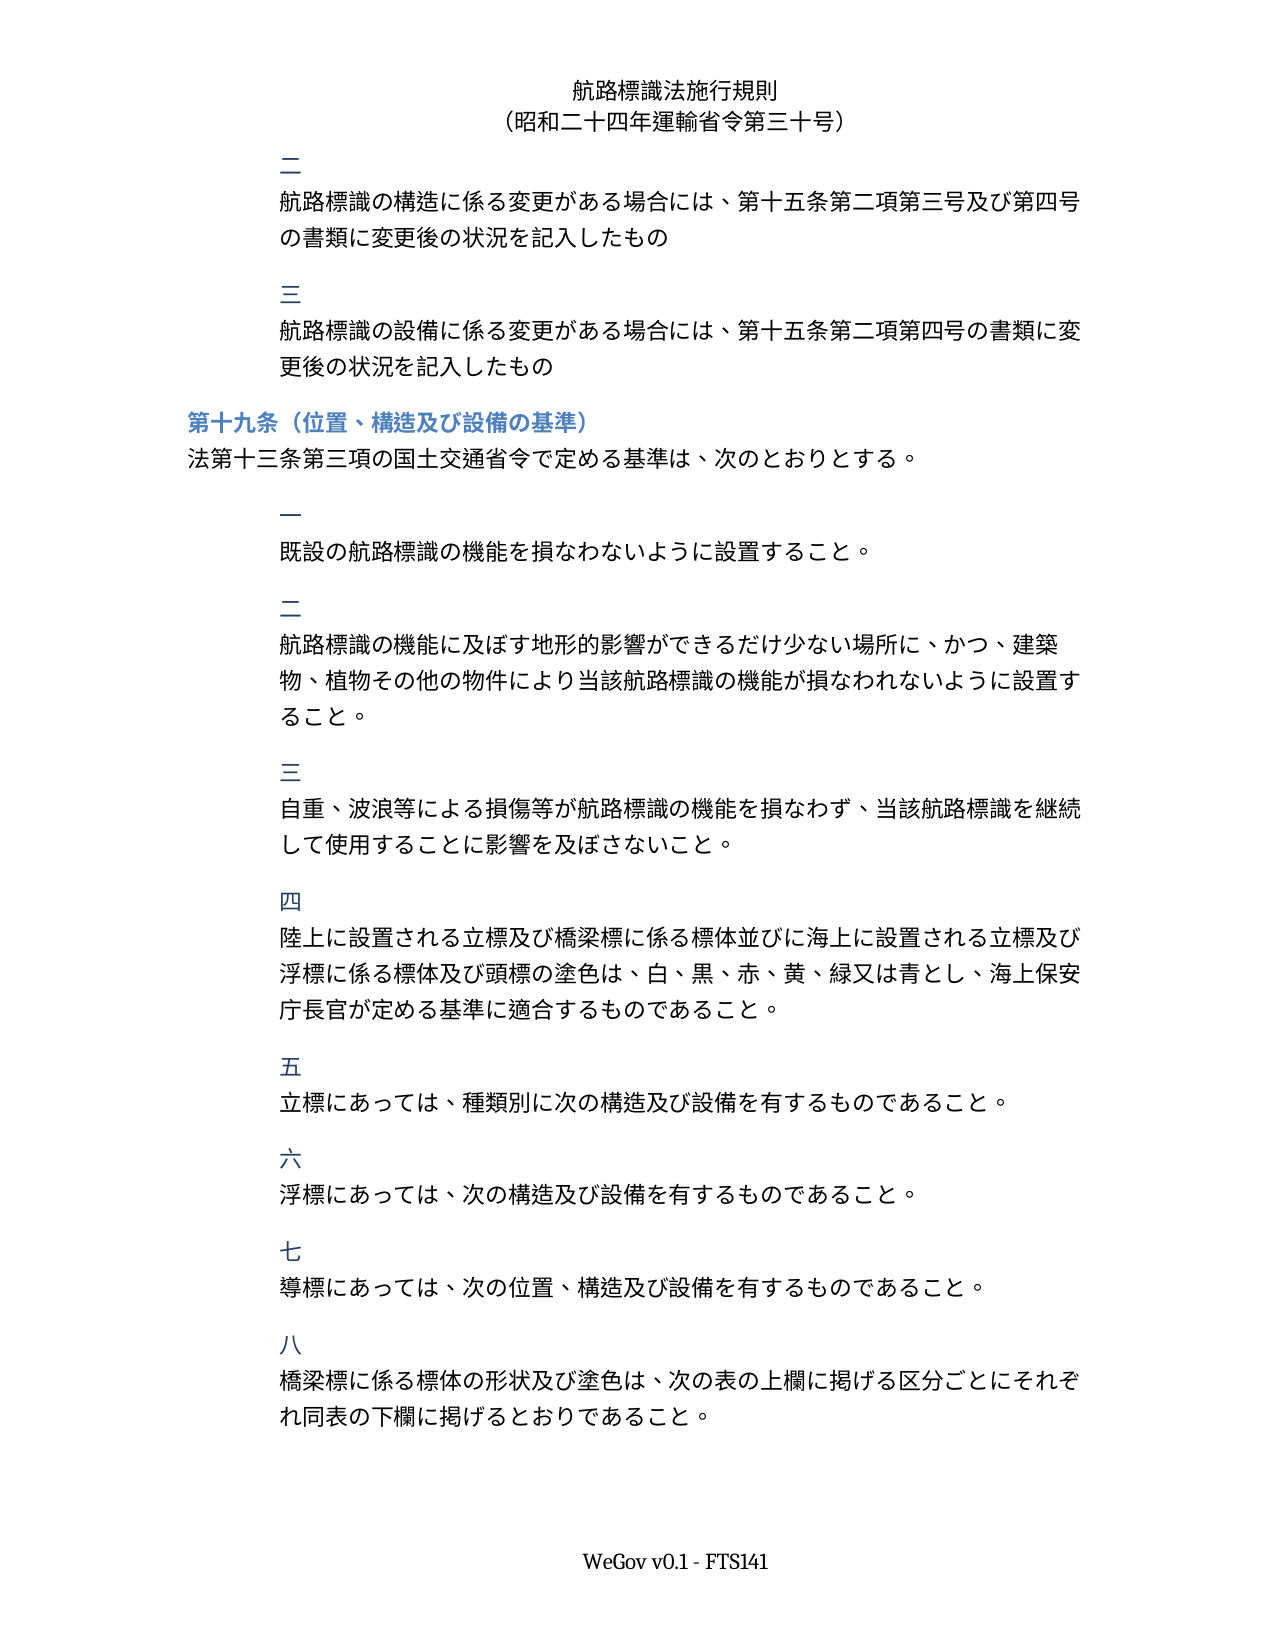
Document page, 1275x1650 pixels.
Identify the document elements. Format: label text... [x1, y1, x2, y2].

text 立標にあっては、種類別に次の構造及び設備を有するものであること。 [279, 1086, 1087, 1118]
subtitle 五 [279, 1051, 1087, 1082]
text 自重、波浪等による損傷等が航路標識の機能を損なわず、当該航路標識を継続して使用することに影響を及ぼさないこと。 [279, 793, 1087, 860]
text 航路標識の構造に係る変更がある場合には、第十五条第二項第三号及び第四号の書類に変更後の状況を記入したもの [279, 186, 1087, 253]
subtitle 七 [279, 1236, 1087, 1267]
text 航路標識の機能に及ぼす地形的影響ができるだけ少ない場所に、かつ、建築物、植物その他の物件により当該航路標識の機能が損なわれないように設置すること。 [279, 629, 1087, 732]
subtitle 一 [279, 500, 1087, 531]
subtitle 三 [279, 279, 1087, 310]
text 既設の航路標識の機能を損なわないように設置すること。 [279, 536, 1087, 567]
subtitle 八 [279, 1329, 1087, 1360]
text 橋梁標に係る標体の形状及び塗色は、次の表の上欄に掲げる区分ごとにそれぞれ同表の下欄に掲げるとおりであること。 [279, 1364, 1087, 1432]
text 陸上に設置される立標及び橋梁標に係る標体並びに海上に設置される立標及び浮標に係る標体及び頭標の塗色は、白、黒、赤、黄、緑又は青とし、海上保安庁長官が定める基準に適合するものであること。 [279, 922, 1087, 1025]
subtitle 二 [279, 593, 1087, 624]
subtitle 六 [279, 1143, 1087, 1174]
text 航路標識の設備に係る変更がある場合には、第十五条第二項第四号の書類に変更後の状況を記入したもの [279, 314, 1087, 382]
text 導標にあっては、次の位置、構造及び設備を有するものであること。 [279, 1272, 1087, 1303]
text 法第十三条第三項の国土交通省令で定める基準は、次のとおりとする。 [187, 443, 1087, 474]
subtitle 第十九条（位置、構造及び設備の基準） [187, 407, 1087, 438]
subtitle 四 [279, 886, 1087, 917]
text 浮標にあっては、次の構造及び設備を有するものであること。 [279, 1179, 1087, 1210]
subtitle 二 [279, 150, 1087, 181]
subtitle 三 [279, 757, 1087, 788]
